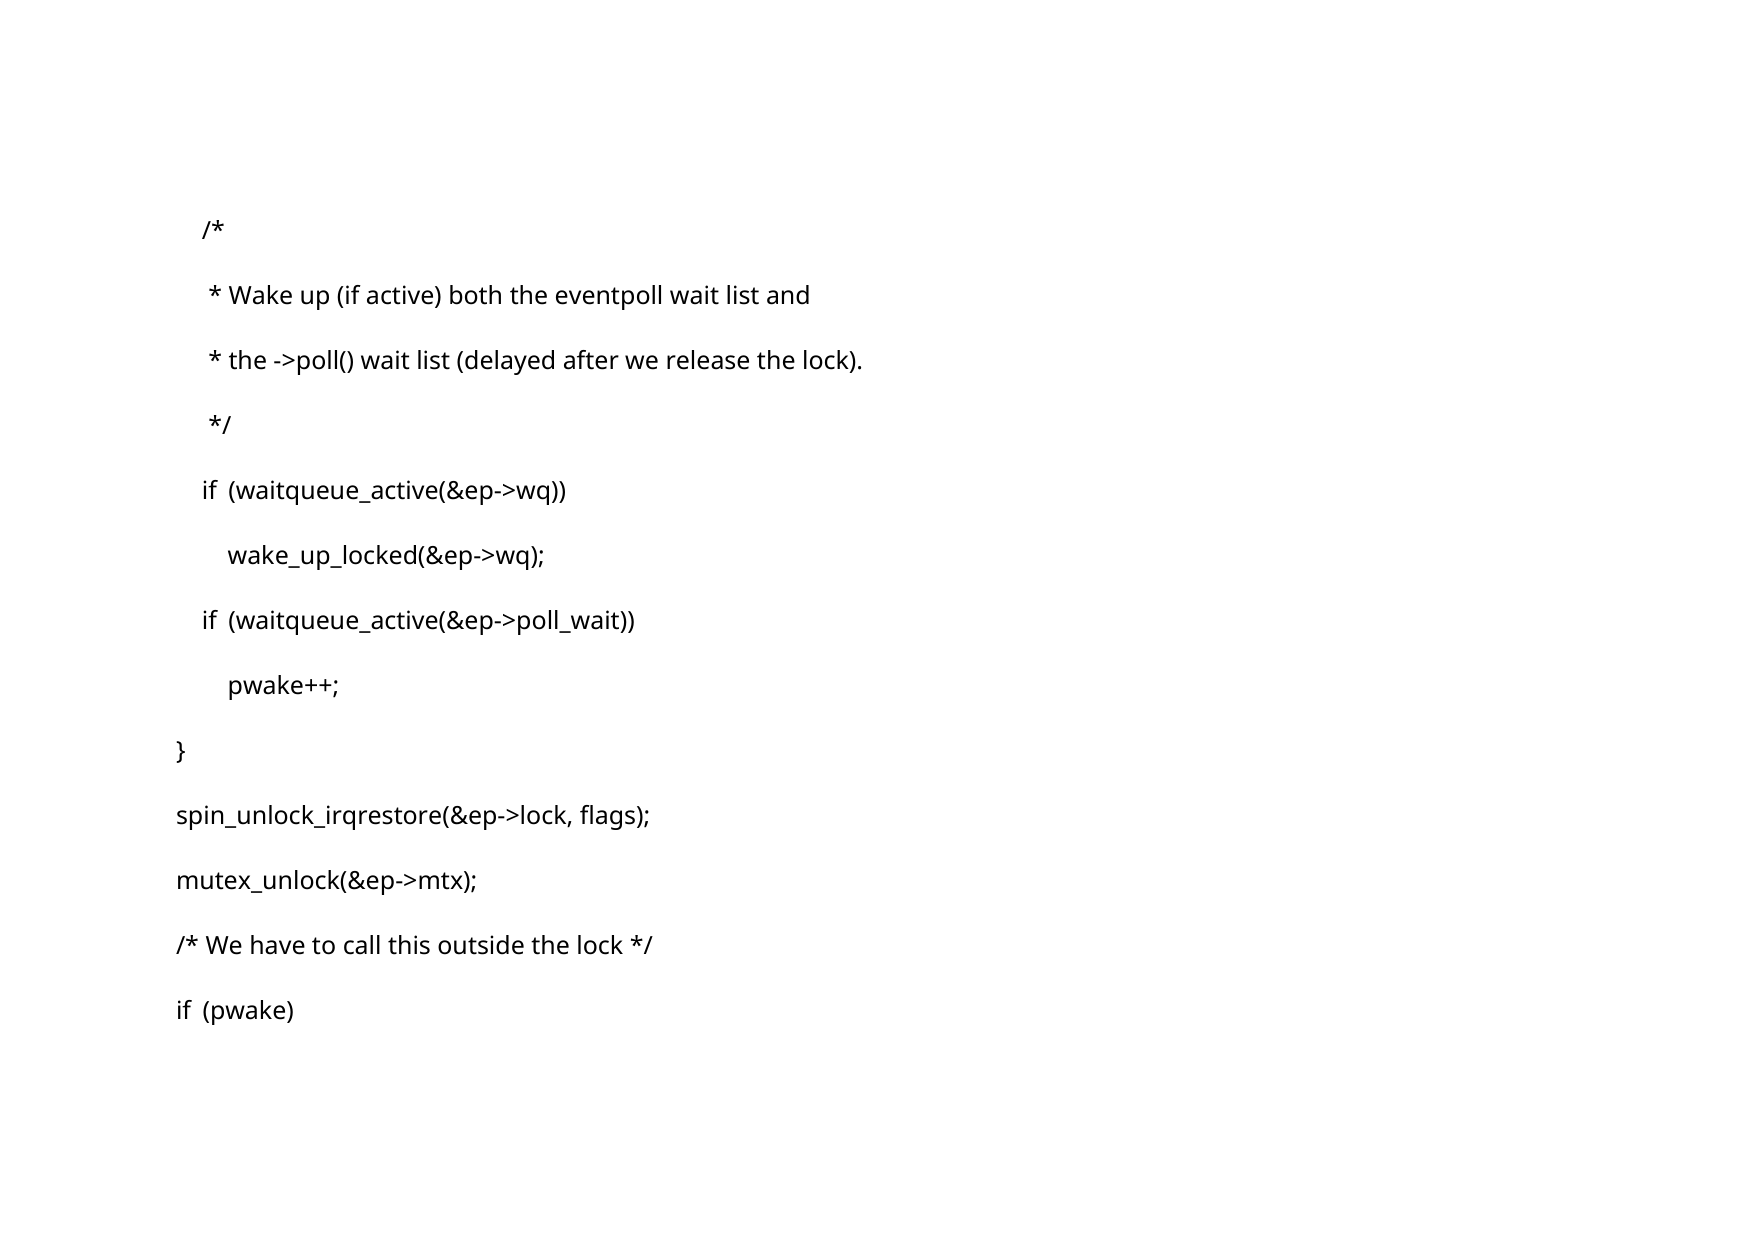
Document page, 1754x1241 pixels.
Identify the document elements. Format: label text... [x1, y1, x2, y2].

text if (pwake) [150, 978, 1604, 1043]
text } [150, 718, 1604, 783]
text /* We have to call this outside the lock */ [150, 913, 1604, 978]
text /* [150, 198, 1604, 263]
text pwake++; [150, 653, 1604, 718]
text mutex_unlock(&ep->mtx); [150, 848, 1604, 913]
text * Wake up (if active) both the eventpoll wait list and [150, 263, 1604, 328]
text if (waitqueue_active(&ep->wq)) [150, 458, 1604, 523]
text if (waitqueue_active(&ep->poll_wait)) [150, 588, 1604, 653]
text */ [150, 393, 1604, 458]
text * the ->poll() wait list (delayed after we release the lock). [150, 328, 1604, 393]
text wake_up_locked(&ep->wq); [150, 523, 1604, 588]
text spin_unlock_irqrestore(&ep->lock, flags); [150, 783, 1604, 848]
